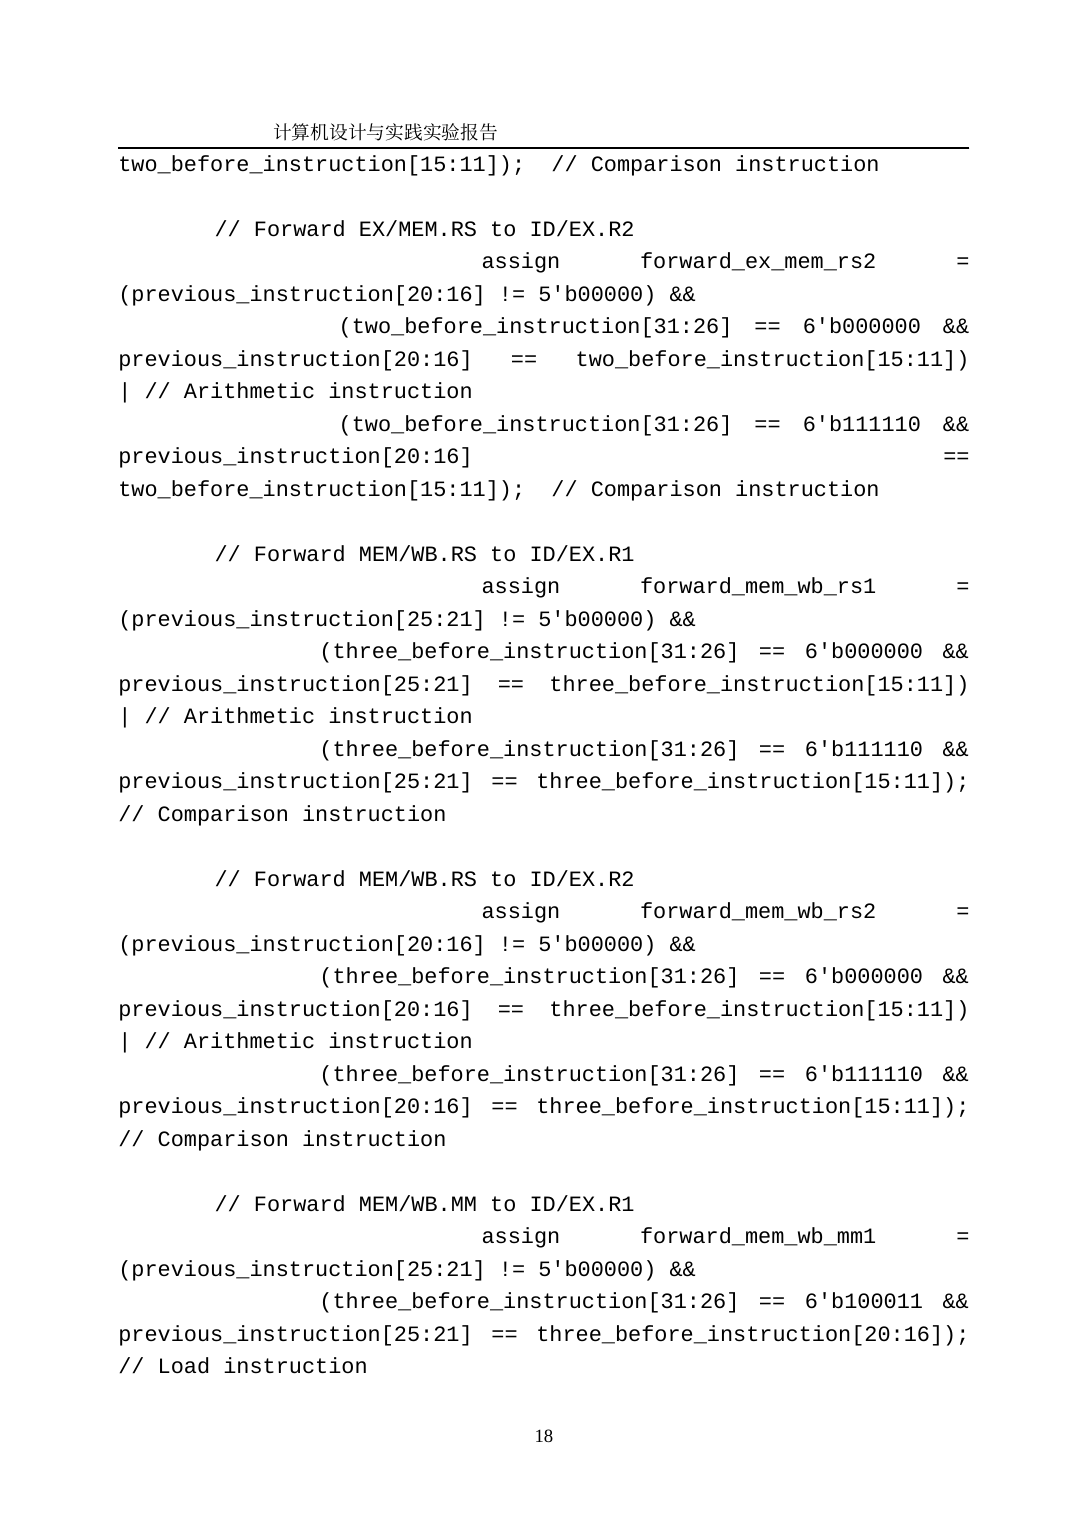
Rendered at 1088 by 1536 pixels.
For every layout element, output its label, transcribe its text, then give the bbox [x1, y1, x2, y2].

text assign forward_mem_wb_mm1 = (previous_instruction[25:21] != 5'b00000) && [118, 1222, 969, 1287]
text // Forward MEM/WB.MM to ID/EX.R1 [118, 1189, 969, 1222]
text (two_before_instruction[31:26] == 6'b111110 && previous_instruction[20:16] == two_before_instruction[15:11]); // Comparison instruction [118, 409, 969, 507]
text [118, 149, 969, 182]
text // Forward MEM/WB.RS to ID/EX.R1 [118, 539, 969, 572]
text assign forward_ex_mem_rs2 = (previous_instruction[20:16] != 5'b00000) && [118, 247, 969, 312]
text // Forward EX/MEM.RS to ID/EX.R2 [118, 214, 969, 247]
text (three_before_instruction[31:26] == 6'b000000 && previous_instruction[25:21] == three_before_instruction[15:11]) | // Arithmetic instruction [118, 637, 969, 734]
text (three_before_instruction[31:26] == 6'b000000 && previous_instruction[20:16] == three_before_instruction[15:11]) | // Arithmetic instruction [118, 962, 969, 1059]
text (three_before_instruction[31:26] == 6'b100011 && previous_instruction[25:21] == three_before_instruction[20:16]); // Load instruction [118, 1287, 969, 1384]
text // Forward MEM/WB.RS to ID/EX.R2 [118, 864, 969, 897]
text (three_before_instruction[31:26] == 6'b111110 && previous_instruction[25:21] == three_before_instruction[15:11]); // Comparison instruction [118, 734, 969, 832]
text (three_before_instruction[31:26] == 6'b111110 && previous_instruction[20:16] == three_before_instruction[15:11]); // Comparison instruction [118, 1059, 969, 1157]
text assign forward_mem_wb_rs2 = (previous_instruction[20:16] != 5'b00000) && [118, 897, 969, 962]
text assign forward_mem_wb_rs1 = (previous_instruction[25:21] != 5'b00000) && [118, 572, 969, 637]
text (two_before_instruction[31:26] == 6'b000000 && previous_instruction[20:16] == two_before_instruction[15:11]) | // Arithmetic instruction [118, 312, 969, 409]
